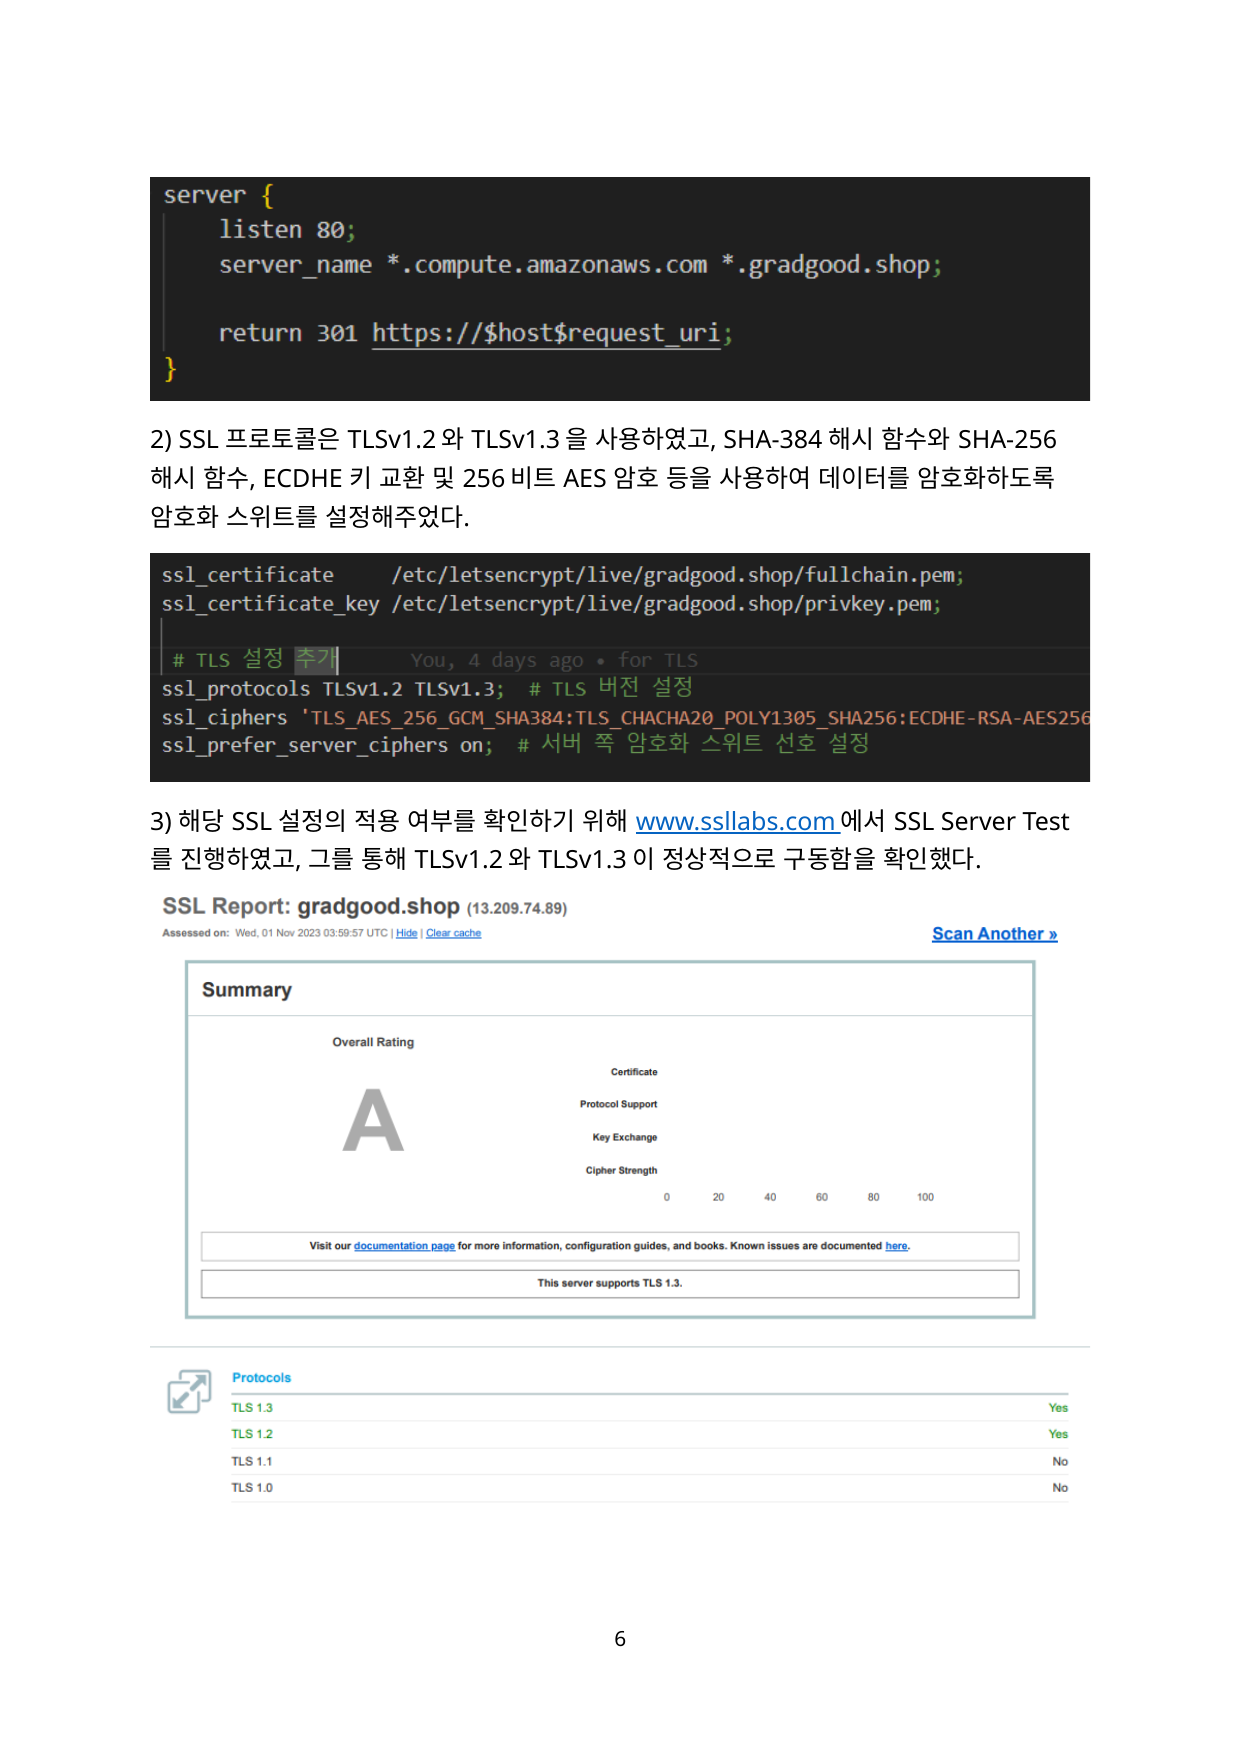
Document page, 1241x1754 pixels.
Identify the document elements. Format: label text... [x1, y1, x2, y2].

text 2) SSL 프로토콜은 TLSv1.2와 TLSv1.3을 사용하였고, SHA-384 해시 함수와 SHA-256 해시 함수, ECDHE 키 교환 및 256비트 AES 암호 등을 사용하여 데이터를 암호화하도록 암호화 스위트를 설정해주었다. [150, 419, 1090, 533]
picture [150, 553, 1091, 782]
picture [150, 895, 1091, 1327]
picture [150, 1345, 1091, 1505]
picture [150, 177, 1091, 401]
text 3) 해당 SSL 설정의 적용 여부를 확인하기 위해 www.ssllabs.com에서 SSL Server Test를 진행하였고, 그를 통해 TLSv1.2와 TLSv1.3이 정상적으로 구동함을 확인했다. [150, 801, 1090, 876]
